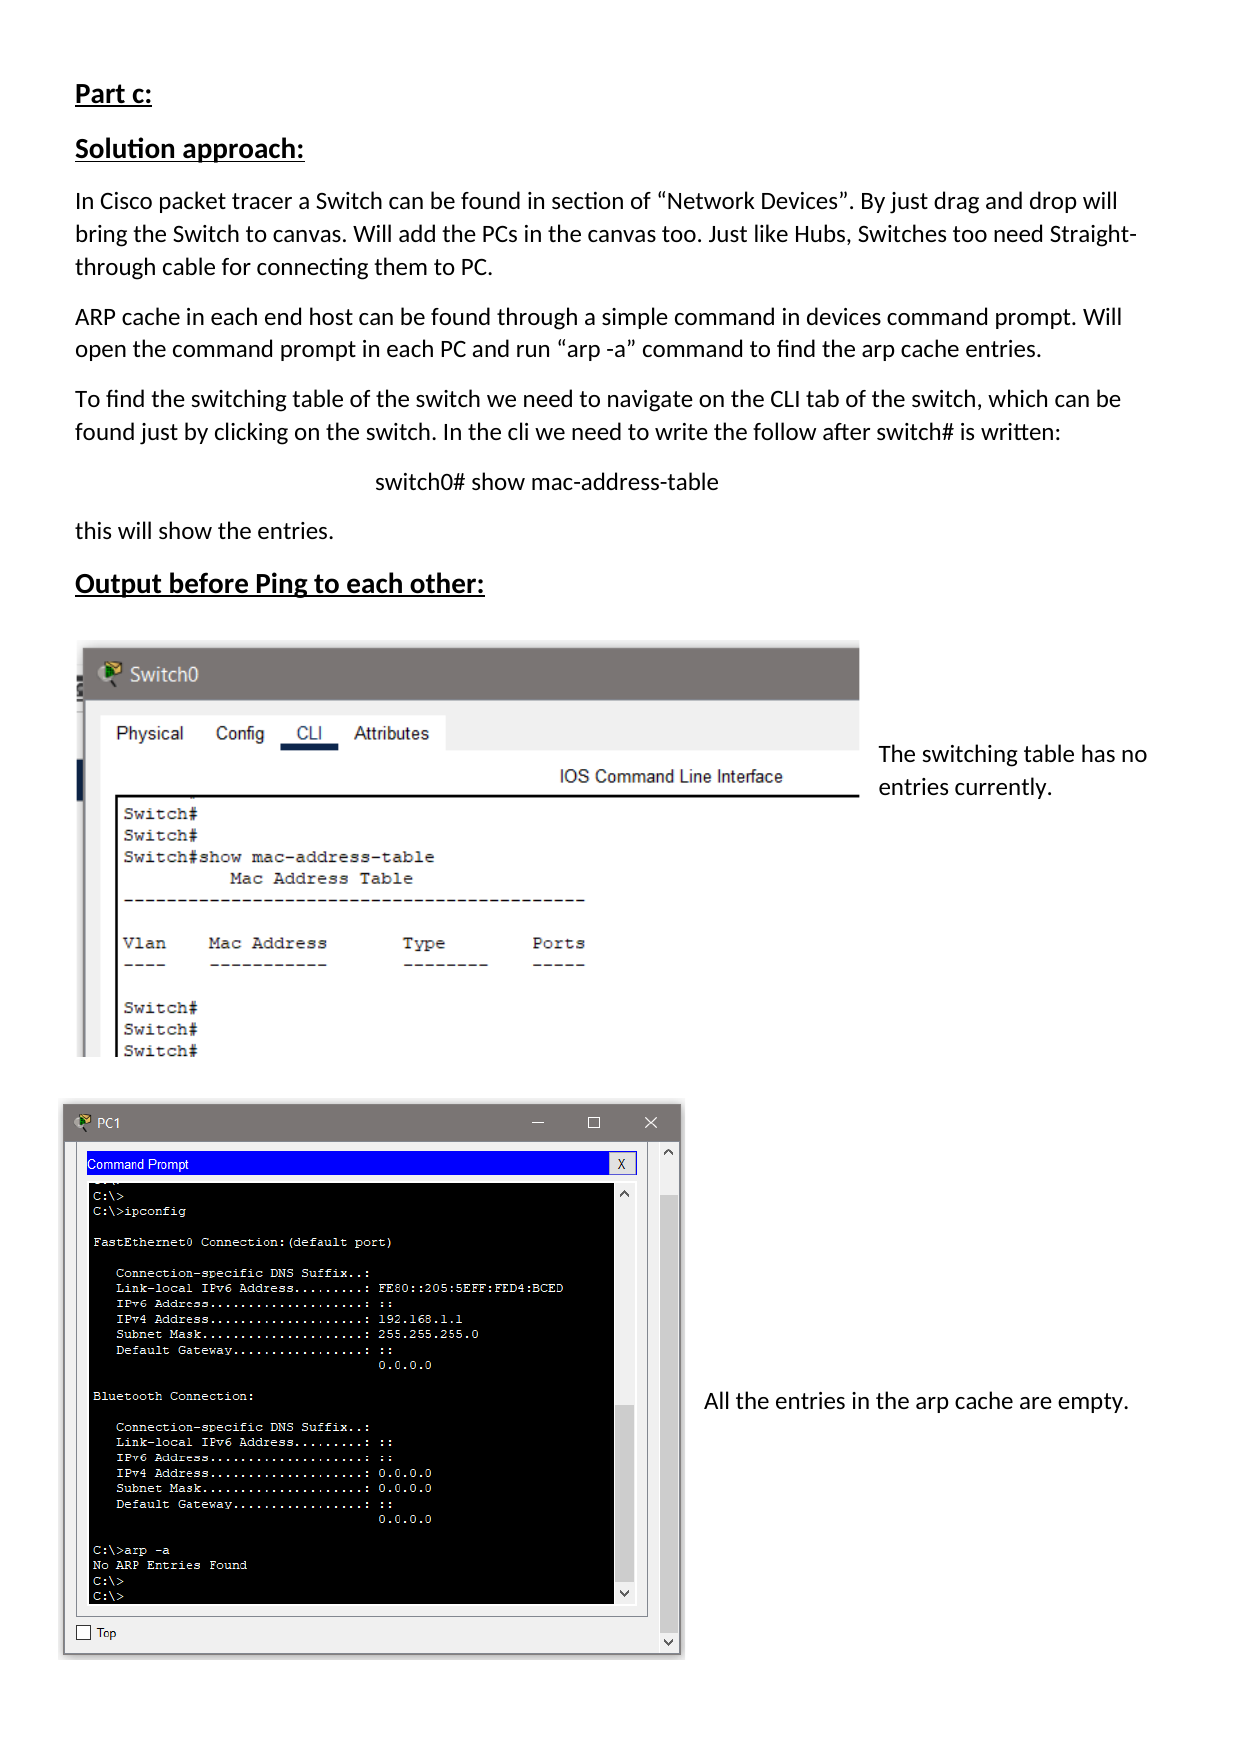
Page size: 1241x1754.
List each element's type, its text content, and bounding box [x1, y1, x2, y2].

text To find the switching table of the switch we need to navigate on the CLI tab of the switch, which can be found just by clicking on the switch. In the cli we need to write the follow after switch# is written: [75, 383, 1165, 447]
text The switching table has no entries currently. [860, 738, 1165, 802]
text All the entries in the arp cache are empty. [685, 1385, 1165, 1416]
text this will show the entries. [75, 515, 1165, 546]
text In Cisco packet tracer a Switch can be found in section of “Network Devices”. By just drag and drop will bring the Switch to canvas. Will add the PCs in the canvas too. Just like Hubs, Switches too need Straight-through cable for connecting them to PC. [75, 185, 1165, 282]
text Part c: [75, 75, 1165, 111]
text Solution approach: [75, 130, 1165, 166]
picture [75, 640, 860, 1056]
picture [57, 1098, 685, 1658]
text switch0# show mac-address-table [75, 466, 1165, 496]
text Output before Ping to each other: [75, 565, 1165, 600]
text ARP cache in each end host can be found through a simple command in devices command prompt. Will open the command prompt in each PC and run “arp -a” command to find the arp cache entries. [75, 301, 1165, 364]
